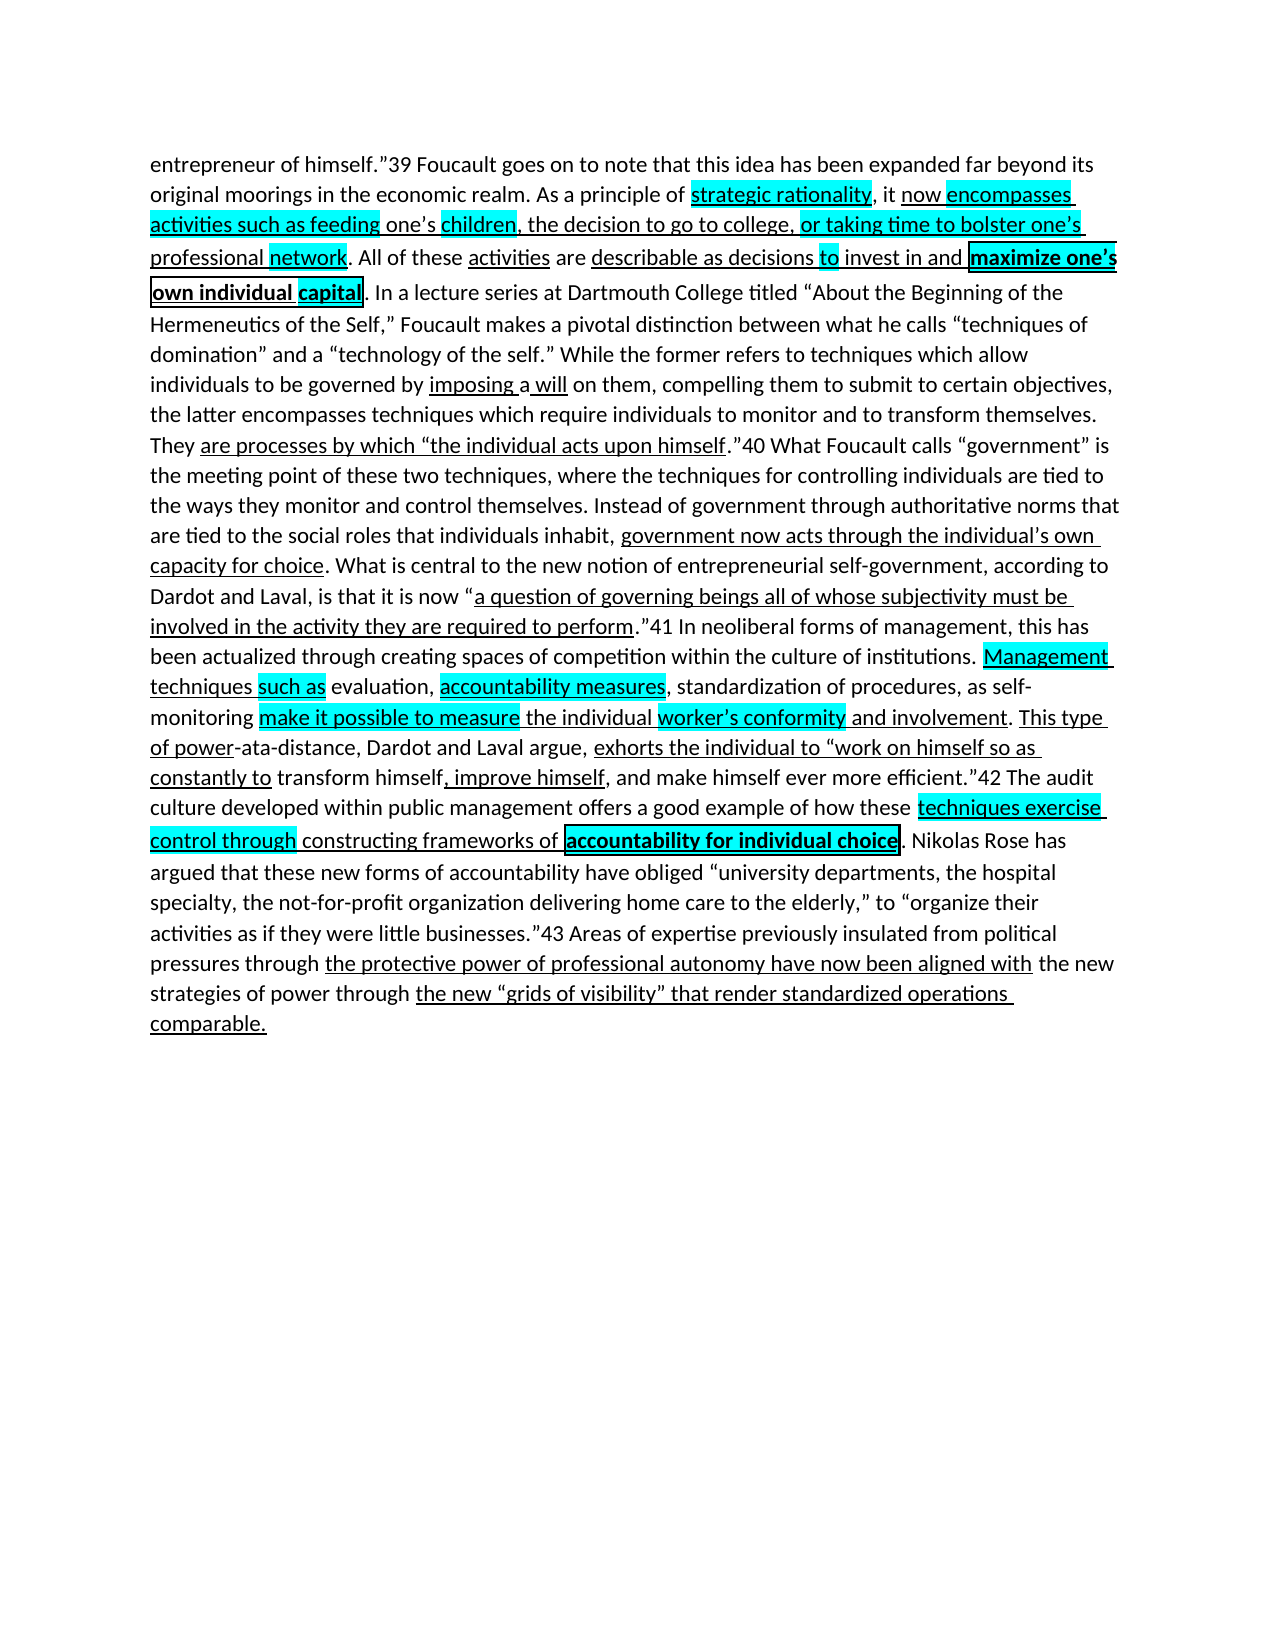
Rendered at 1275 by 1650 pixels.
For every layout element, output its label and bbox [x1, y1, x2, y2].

text [150, 150, 1125, 1037]
